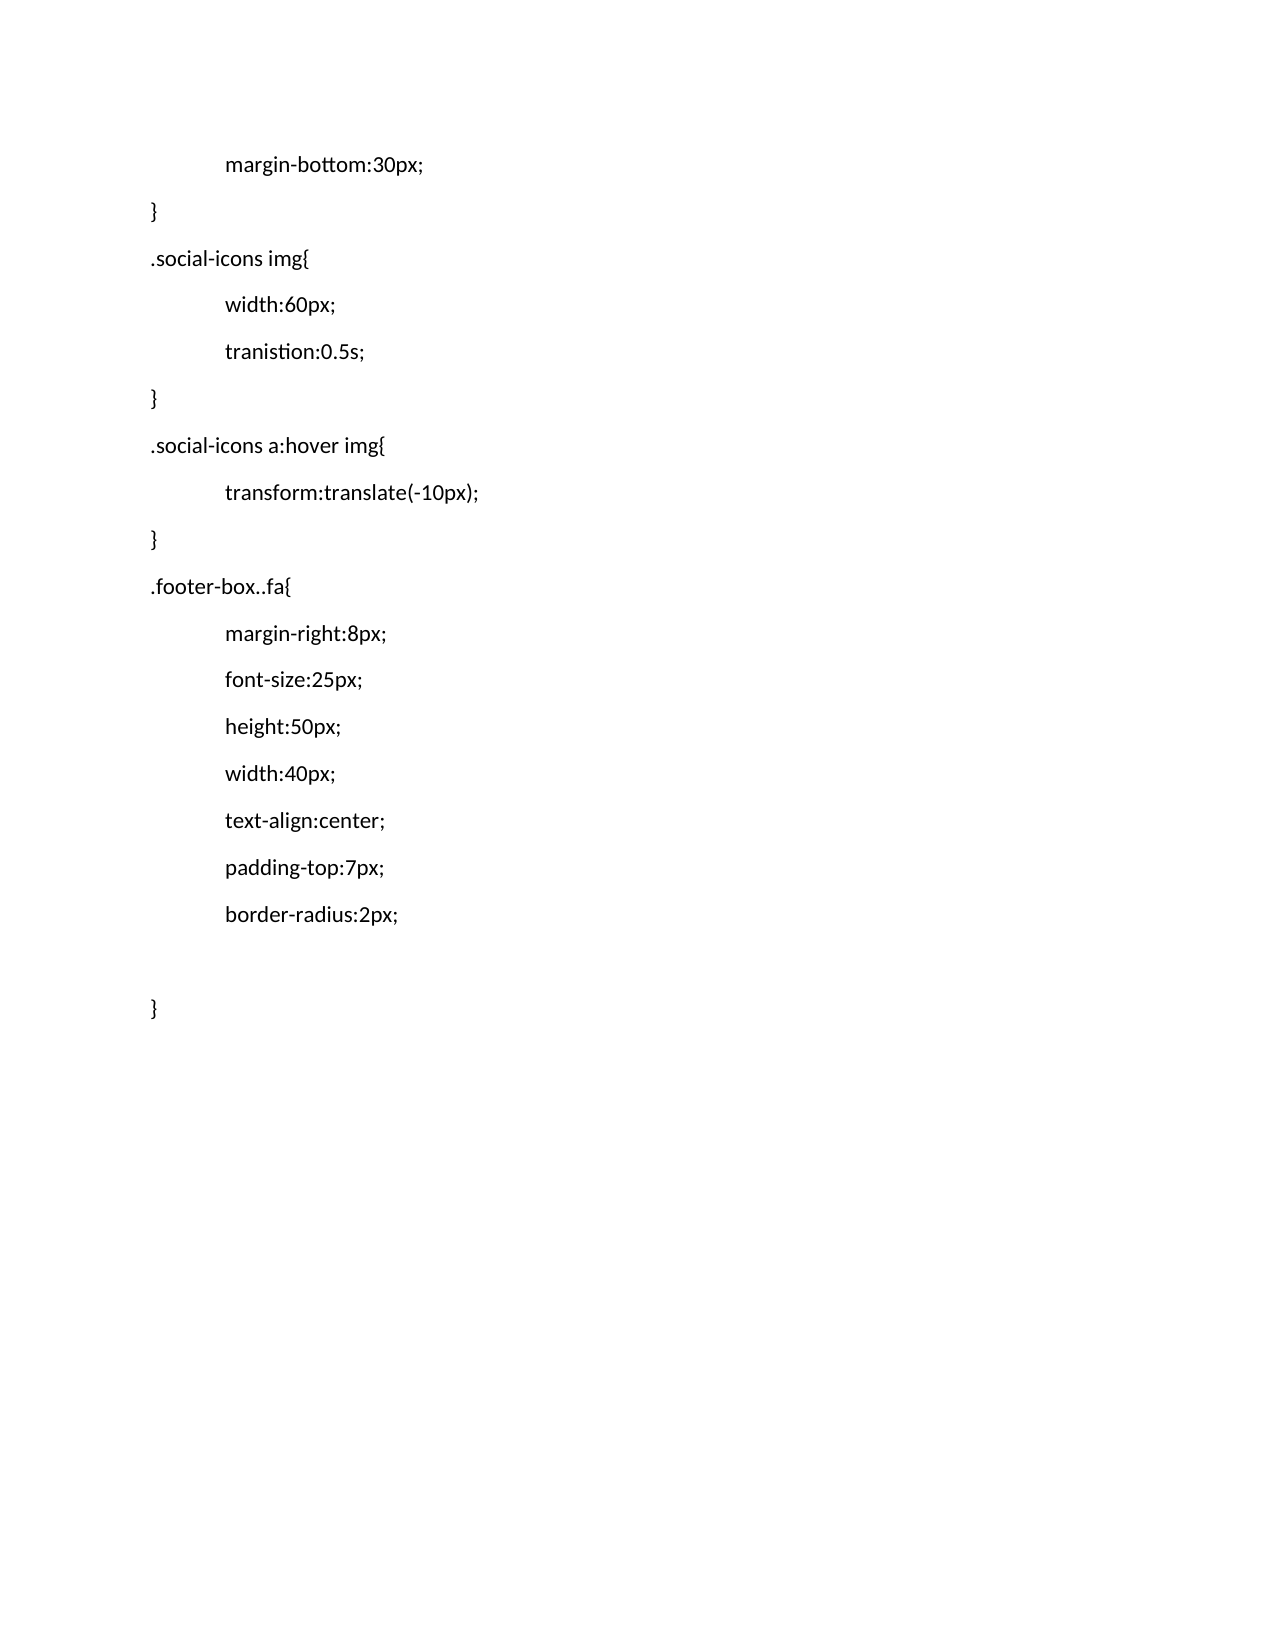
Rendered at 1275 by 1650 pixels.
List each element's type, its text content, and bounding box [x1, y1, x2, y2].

text margin-right:8px; [150, 619, 1125, 647]
text } [150, 994, 1125, 1022]
text text-align:center; [150, 806, 1125, 834]
text .social-icons img{ [150, 244, 1125, 272]
text .social-icons a:hover img{ [150, 431, 1125, 459]
text border-radius:2px; [150, 900, 1125, 928]
text font-size:25px; [150, 666, 1125, 694]
text margin-bottom:30px; [150, 150, 1125, 178]
text height:50px; [150, 712, 1125, 741]
text } [150, 197, 1125, 225]
text tranistion:0.5s; [150, 337, 1125, 366]
text width:40px; [150, 759, 1125, 787]
text } [150, 525, 1125, 553]
text padding-top:7px; [150, 853, 1125, 881]
text .footer-box..fa{ [150, 572, 1125, 600]
text transform:translate(-10px); [150, 478, 1125, 506]
text width:60px; [150, 291, 1125, 319]
text } [150, 384, 1125, 412]
